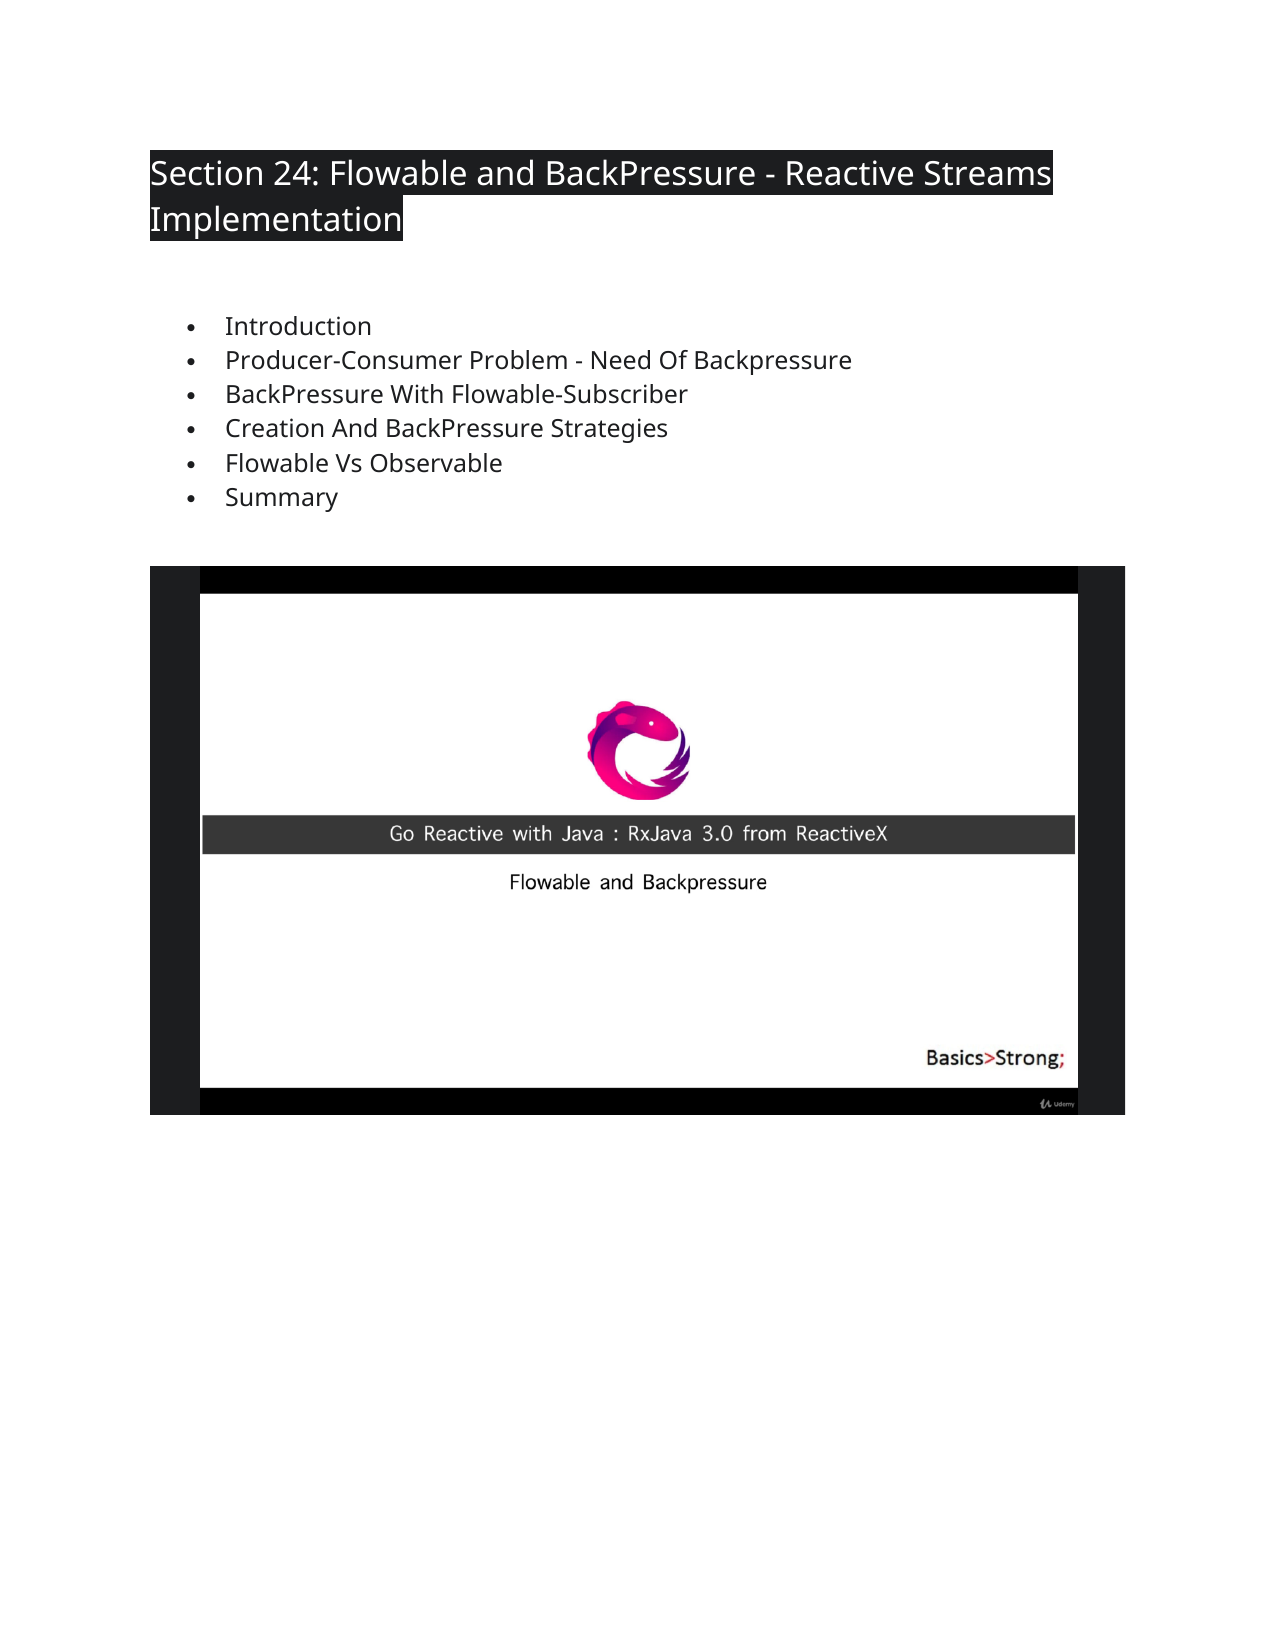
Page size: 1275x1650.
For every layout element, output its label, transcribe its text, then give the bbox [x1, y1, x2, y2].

text Section 24: Flowable and BackPressure - Reactive Streams Implementation [403, 150, 1125, 241]
list Flowable Vs Observable [187, 445, 1125, 479]
list Producer-Consumer Problem - Need Of Backpressure [187, 343, 1125, 377]
list BackPressure With Flowable-Subscriber [187, 377, 1125, 411]
picture [150, 566, 1125, 1115]
list Introduction [187, 309, 1125, 343]
list Summary [187, 479, 1125, 513]
list Creation And BackPressure Strategies [187, 411, 1125, 445]
